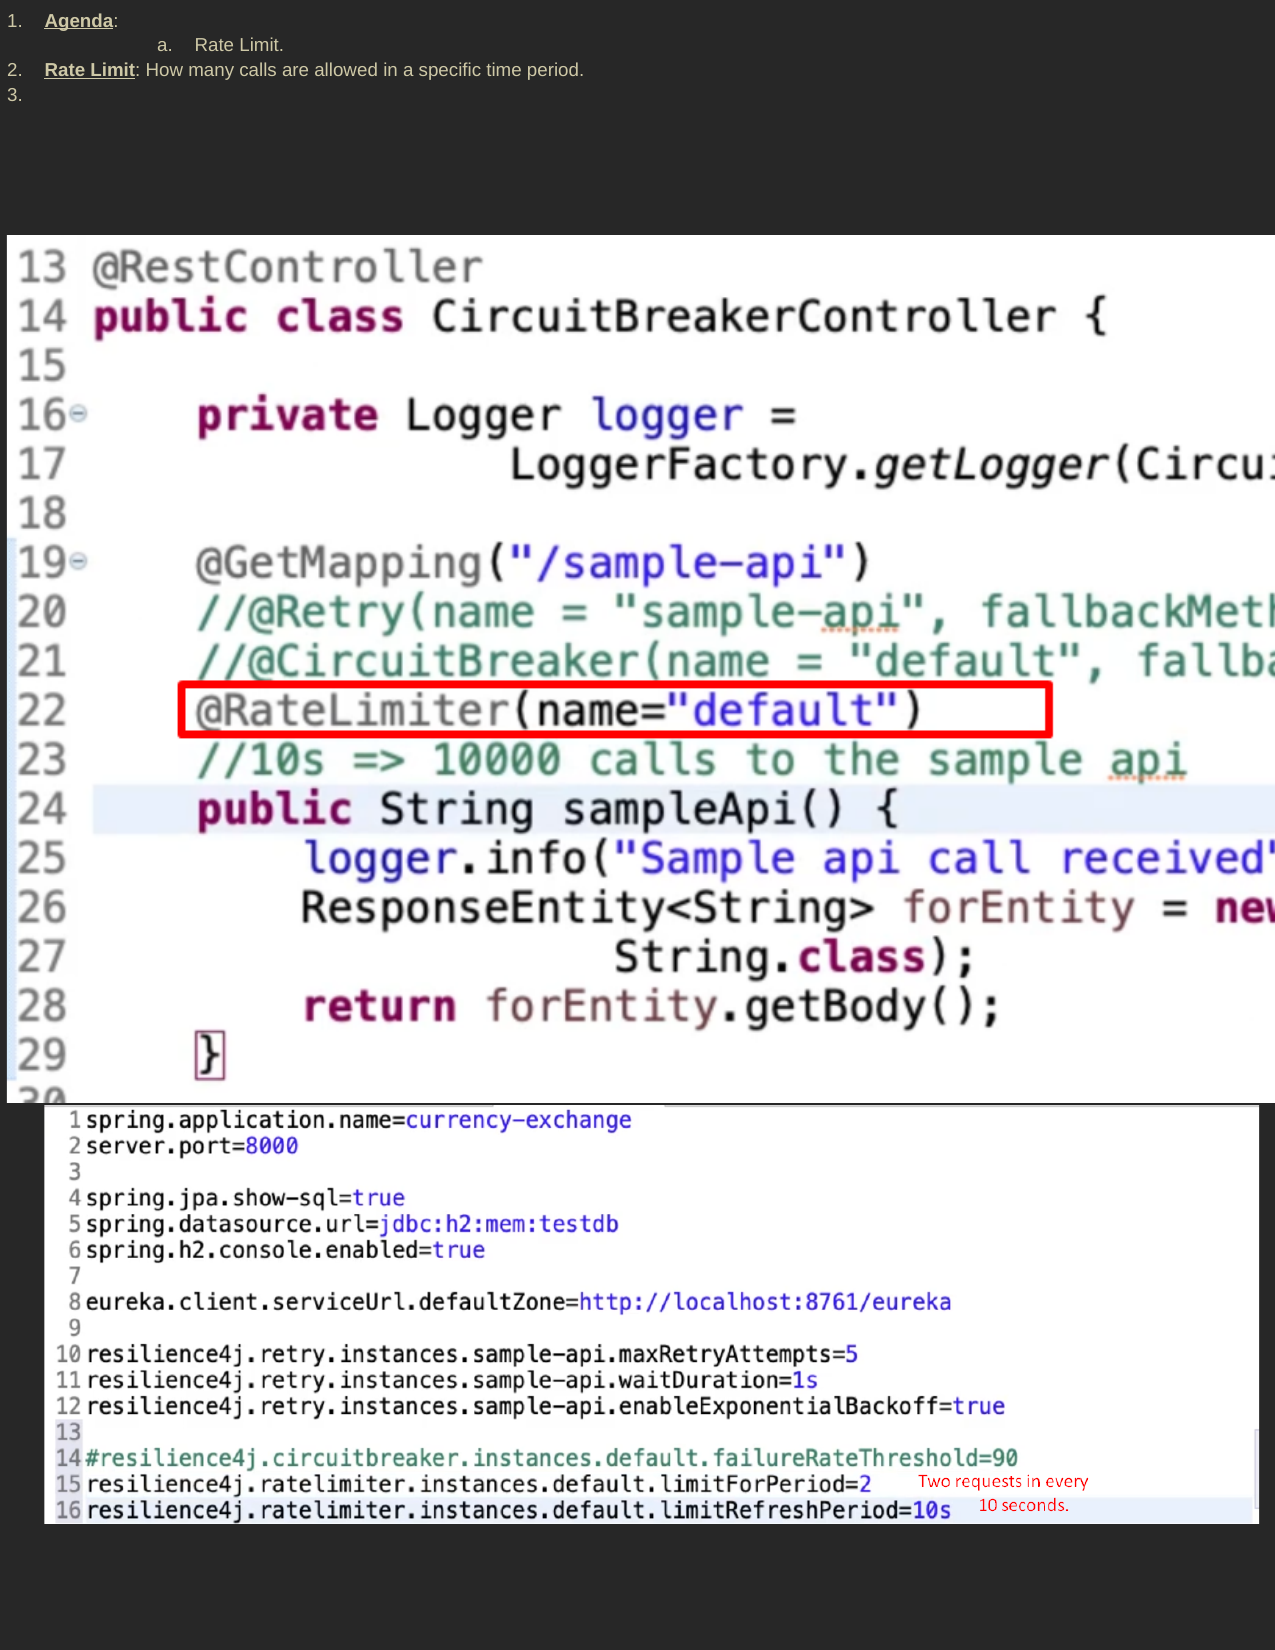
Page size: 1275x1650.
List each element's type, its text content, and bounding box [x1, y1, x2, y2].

picture [44, 1105, 1260, 1524]
picture [6, 235, 1275, 1103]
list Agenda: [7, 9, 1255, 31]
list Rate Limit: How many calls are allowed in a specific time period. [7, 59, 1255, 81]
list Rate Limit. [157, 34, 1255, 56]
